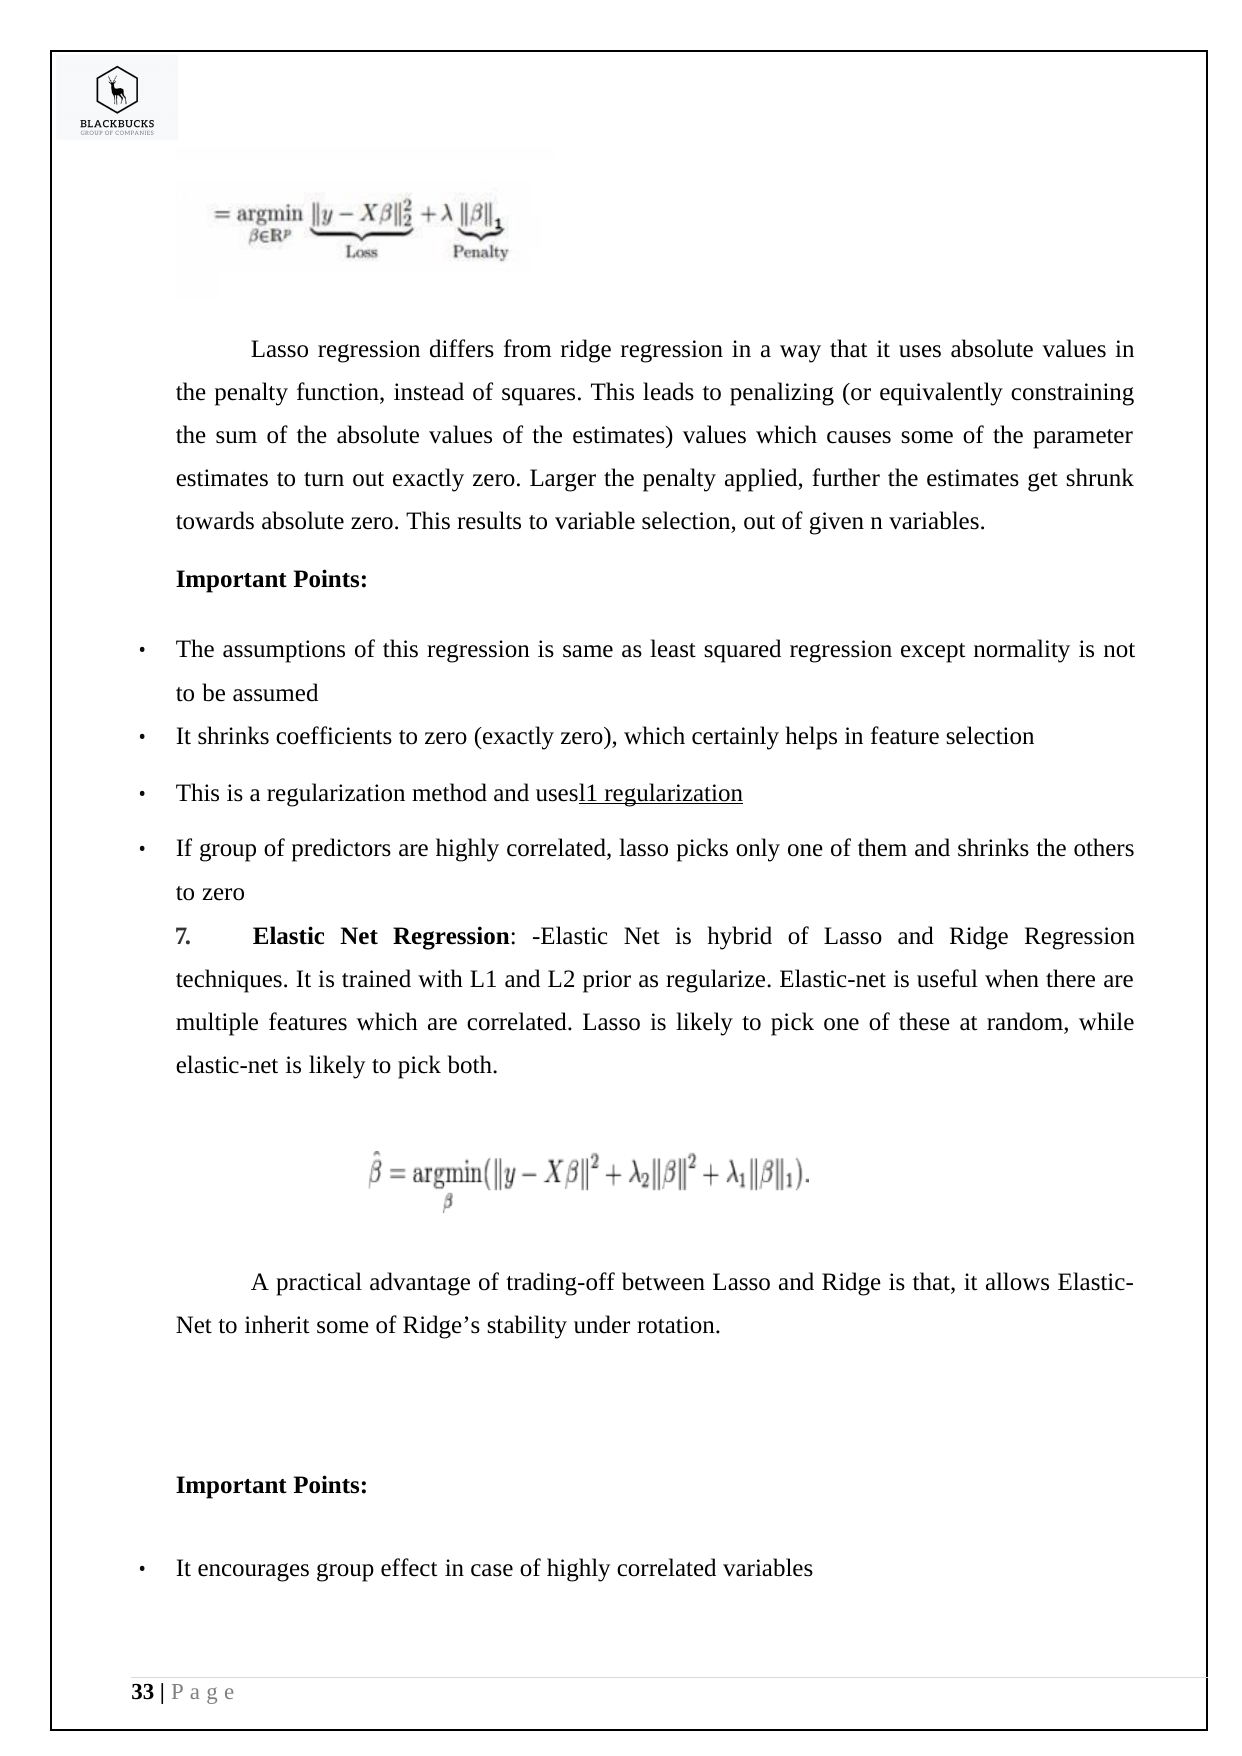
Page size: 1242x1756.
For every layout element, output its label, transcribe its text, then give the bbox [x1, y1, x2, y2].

list It shrinks coefficients to zero (exactly zero), which certainly helps in feature selection [138, 721, 1135, 751]
list The assumptions of this regression is same as least squared regression except normality is not to be assumed [138, 634, 1135, 707]
list This is a regularization method and usesl1 regularization [138, 778, 1135, 807]
picture [56, 55, 179, 140]
list It encourages group effect in case of highly correlated variables [138, 1553, 1135, 1583]
list If group of predictors are highly correlated, lasso picks only one of them and shrinks the others to zero [138, 833, 1135, 906]
picture [368, 1151, 809, 1213]
subtitle Important Points: [176, 564, 1135, 593]
list Elastic Net Regression: -Elastic Net is hybrid of Lasso and Ridge Regression techniques. It is trained with L1 and L2 prior as regularize. Elastic-net is useful when there are multiple features which are correlated. Lasso is likely to pick one of these at random, while elastic-net is likely to pick both. [174, 921, 1135, 1079]
subtitle Important Points: [176, 1470, 1135, 1498]
text A practical advantage of trading-off between Lasso and Ridge is that, it allows Elastic- Net to inherit some of Ridge’s stability under rotation. [176, 1267, 1135, 1338]
picture [175, 147, 557, 300]
text Lasso regression differs from ridge regression in a way that it uses absolute values in the penalty function, instead of squares. This leads to penalizing (or equivalently constraining the sum of the absolute values of the estimates) values which causes some of the parameter estimates to turn out exactly zero. Larger the penalty applied, further the estimates get shrunk towards absolute zero. This results to variable selection, out of given n variables. [176, 334, 1135, 535]
